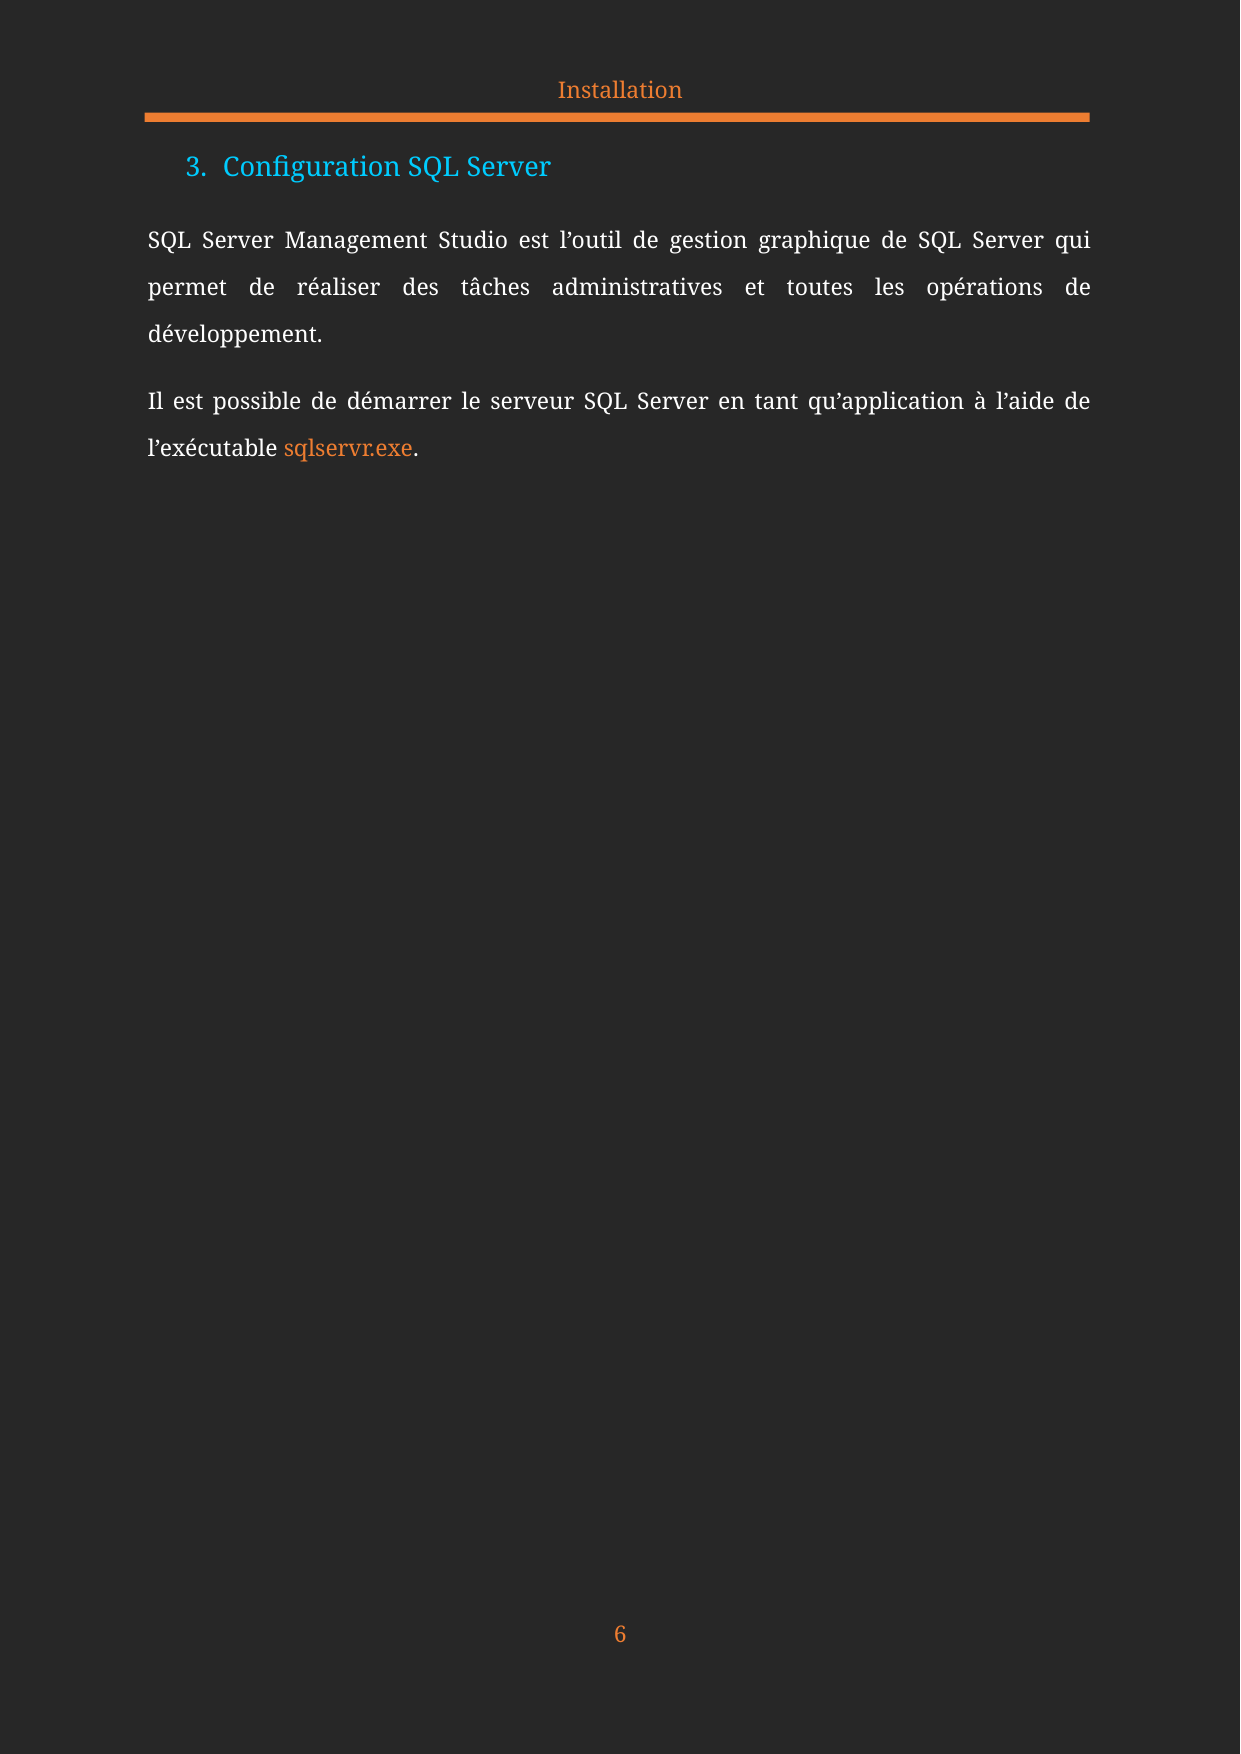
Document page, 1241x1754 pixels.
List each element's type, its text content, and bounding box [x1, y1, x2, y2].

subtitle Configuration SQL Server [185, 148, 1093, 184]
text SQL Server Management Studio est l’outil de gestion graphique de SQL Server qui permet de réaliser des tâches administratives et toutes les opérations de développement. [148, 224, 1093, 349]
text Il est possible de démarrer le serveur SQL Server en tant qu’application à l’aide de l’exécutable sqlservr.exe. [148, 385, 1093, 463]
